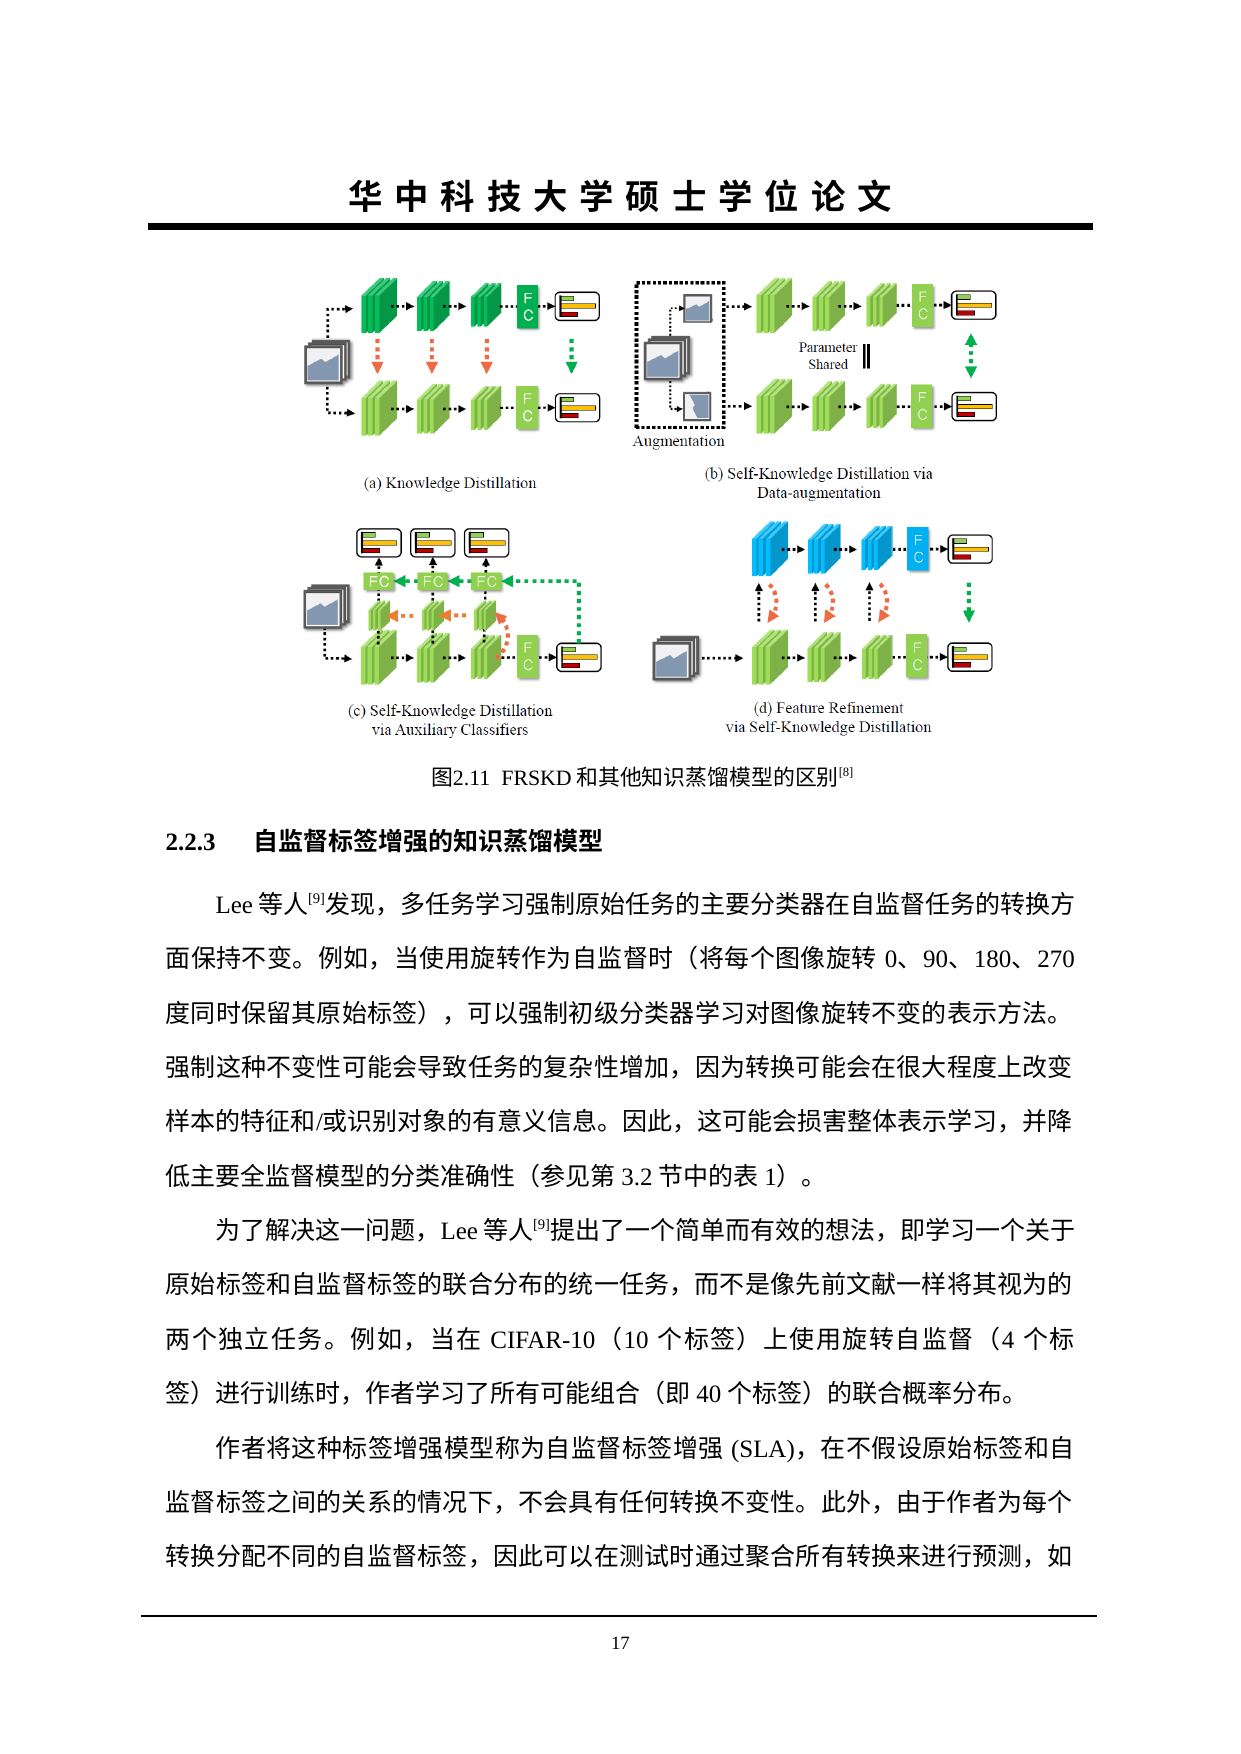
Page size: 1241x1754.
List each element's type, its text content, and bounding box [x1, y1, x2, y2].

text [165, 1428, 1075, 1573]
text Lee等人[9]发现，多任务学习强制原始任务的主要分类器在自监督任务的转换方面保持不变。例如，当使用旋转作为自监督时（将每个图像旋转 0、90、180、270 度同时保留其原始标签），可以强制初级分类器学习对图像旋转不变的表示方法。强制这种不变性可能会导致任务的复杂性增加，因为转换可能会在很大程度上改变样本的特征和/或识别对象的有意义信息。因此，这可能会损害整体表示学习，并降低主要全监督模型的分类准确性（参见第 3.2 节中的表 1）。 [165, 884, 1075, 1192]
text 为了解决这一问题，Lee等人[9]提出了一个简单而有效的想法，即学习一个关于原始标签和自监督标签的联合分布的统一任务，而不是像先前文献一样将其视为的两个独立任务。例如，当在 CIFAR-10（10 个标签）上使用旋转自监督（4 个标签）进行训练时，作者学习了所有可能组合（即 40 个标签）的联合概率分布。 [165, 1211, 1075, 1410]
picture [285, 265, 1005, 746]
subtitle 自监督标签增强的知识蒸馏模型 [165, 822, 1075, 858]
